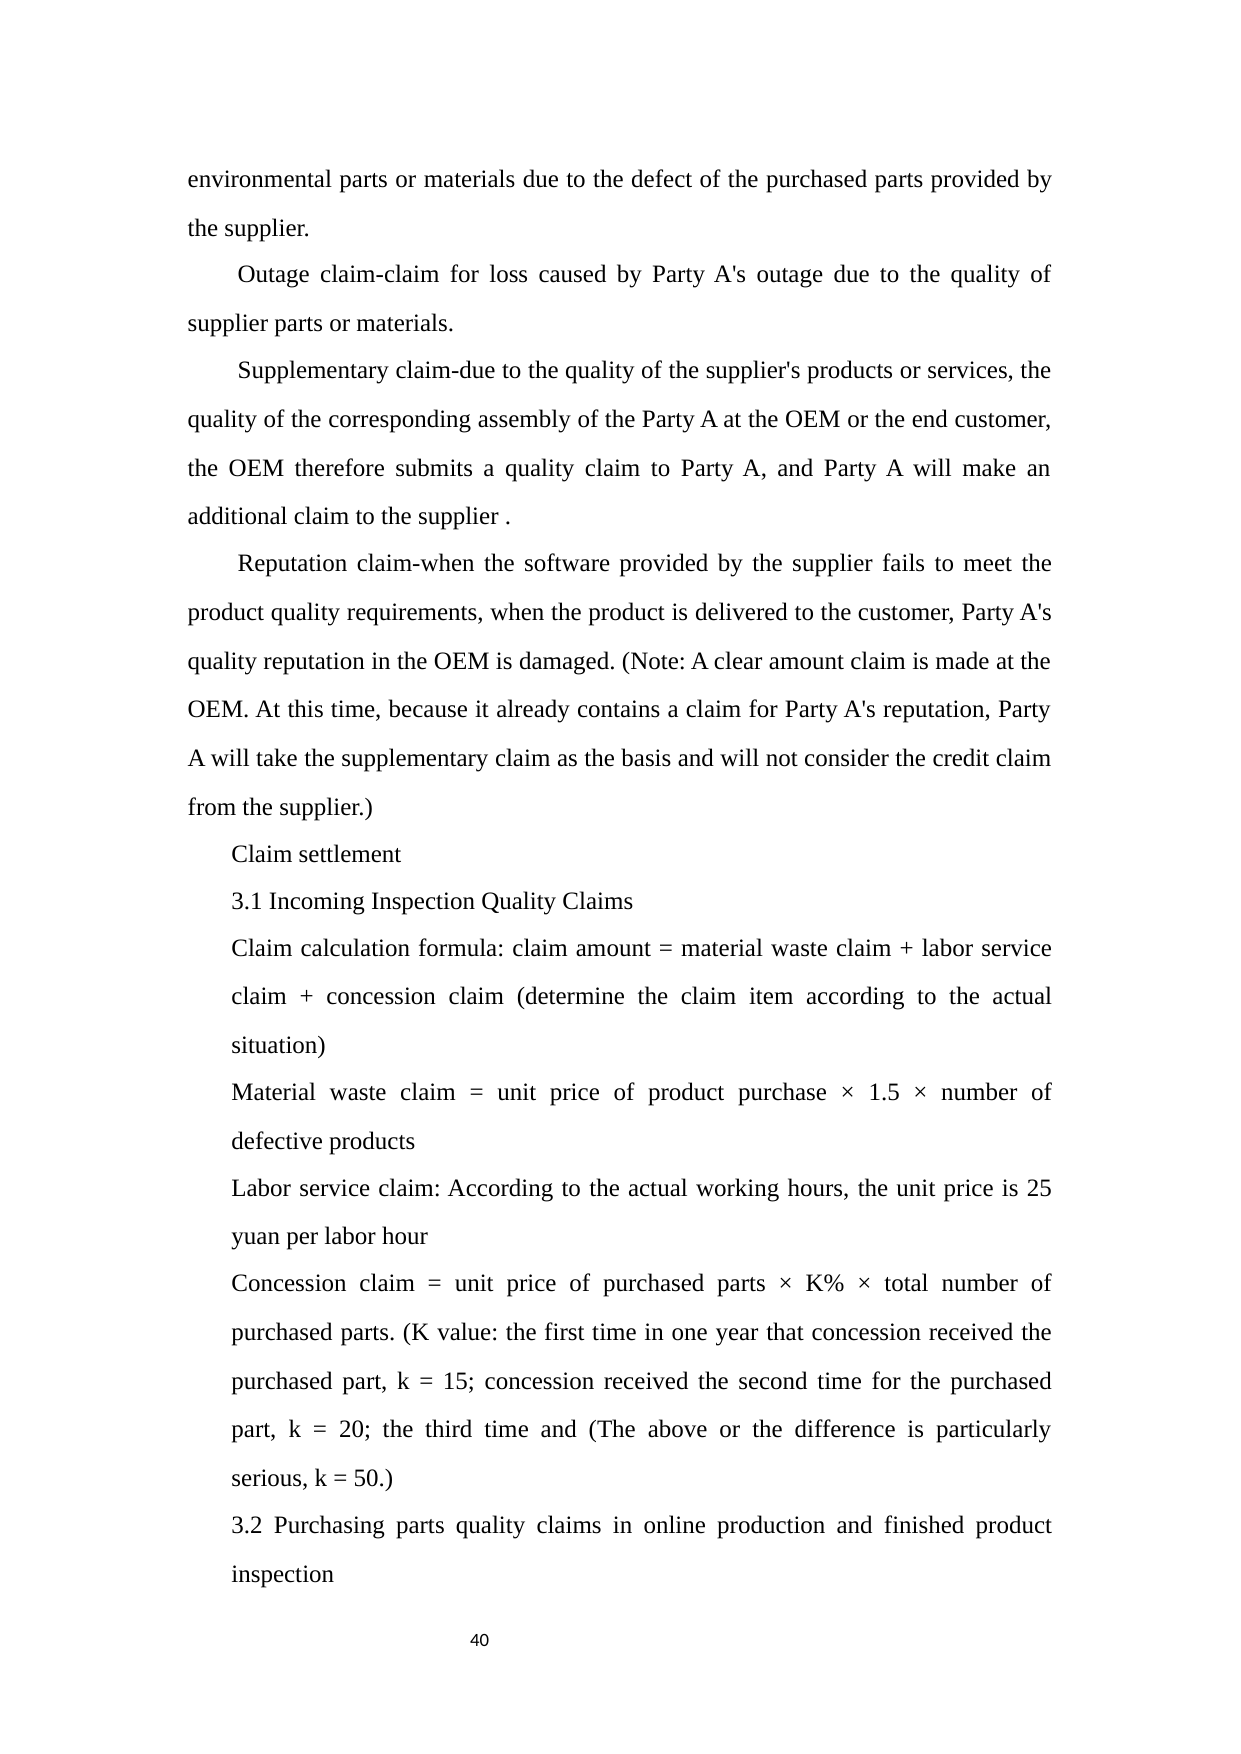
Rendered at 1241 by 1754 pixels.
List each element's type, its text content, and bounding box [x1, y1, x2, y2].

text Material waste claim = unit price of product purchase × 1.5 × number of defective products [231, 1075, 1053, 1156]
text Concession claim = unit price of purchased parts × K% × total number of purchased parts. (K value: the first time in one year that concession received the purchased part, k = 15; concession received the second time for the purchased part, k = 20; the third time and (The above or the difference is particularly serious, k = 50.) [231, 1266, 1053, 1494]
text Labor service claim: According to the actual working hours, the unit price is 25 yuan per labor hour [231, 1171, 1053, 1252]
text Claim settlement [231, 837, 1053, 869]
text 3.2 Purchasing parts quality claims in online production and finished product inspection [231, 1508, 1053, 1589]
text Supplementary claim-due to the quality of the supplier's products or services, the quality of the corresponding assembly of the Party A at the OEM or the end customer, the OEM therefore submits a quality claim to Party A, and Party A will make an additional claim to the supplier . [187, 353, 1053, 532]
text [187, 162, 1053, 243]
text Claim calculation formula: claim amount = material waste claim + labor service claim + concession claim (determine the claim item according to the actual situation) [231, 931, 1053, 1061]
text Outage claim-claim for loss caused by Party A's outage due to the quality of supplier parts or materials. [187, 258, 1053, 339]
text 3.1 Incoming Inspection Quality Claims [231, 884, 1053, 916]
text Reputation claim-when the software provided by the supplier fails to meet the product quality requirements, when the product is delivered to the customer, Party A's quality reputation in the OEM is damaged. (Note: A clear amount claim is made at the OEM. At this time, because it already contains a claim for Party A's reputation, Party A will take the supplementary claim as the basis and will not consider the credit claim from the supplier.) [187, 546, 1053, 823]
